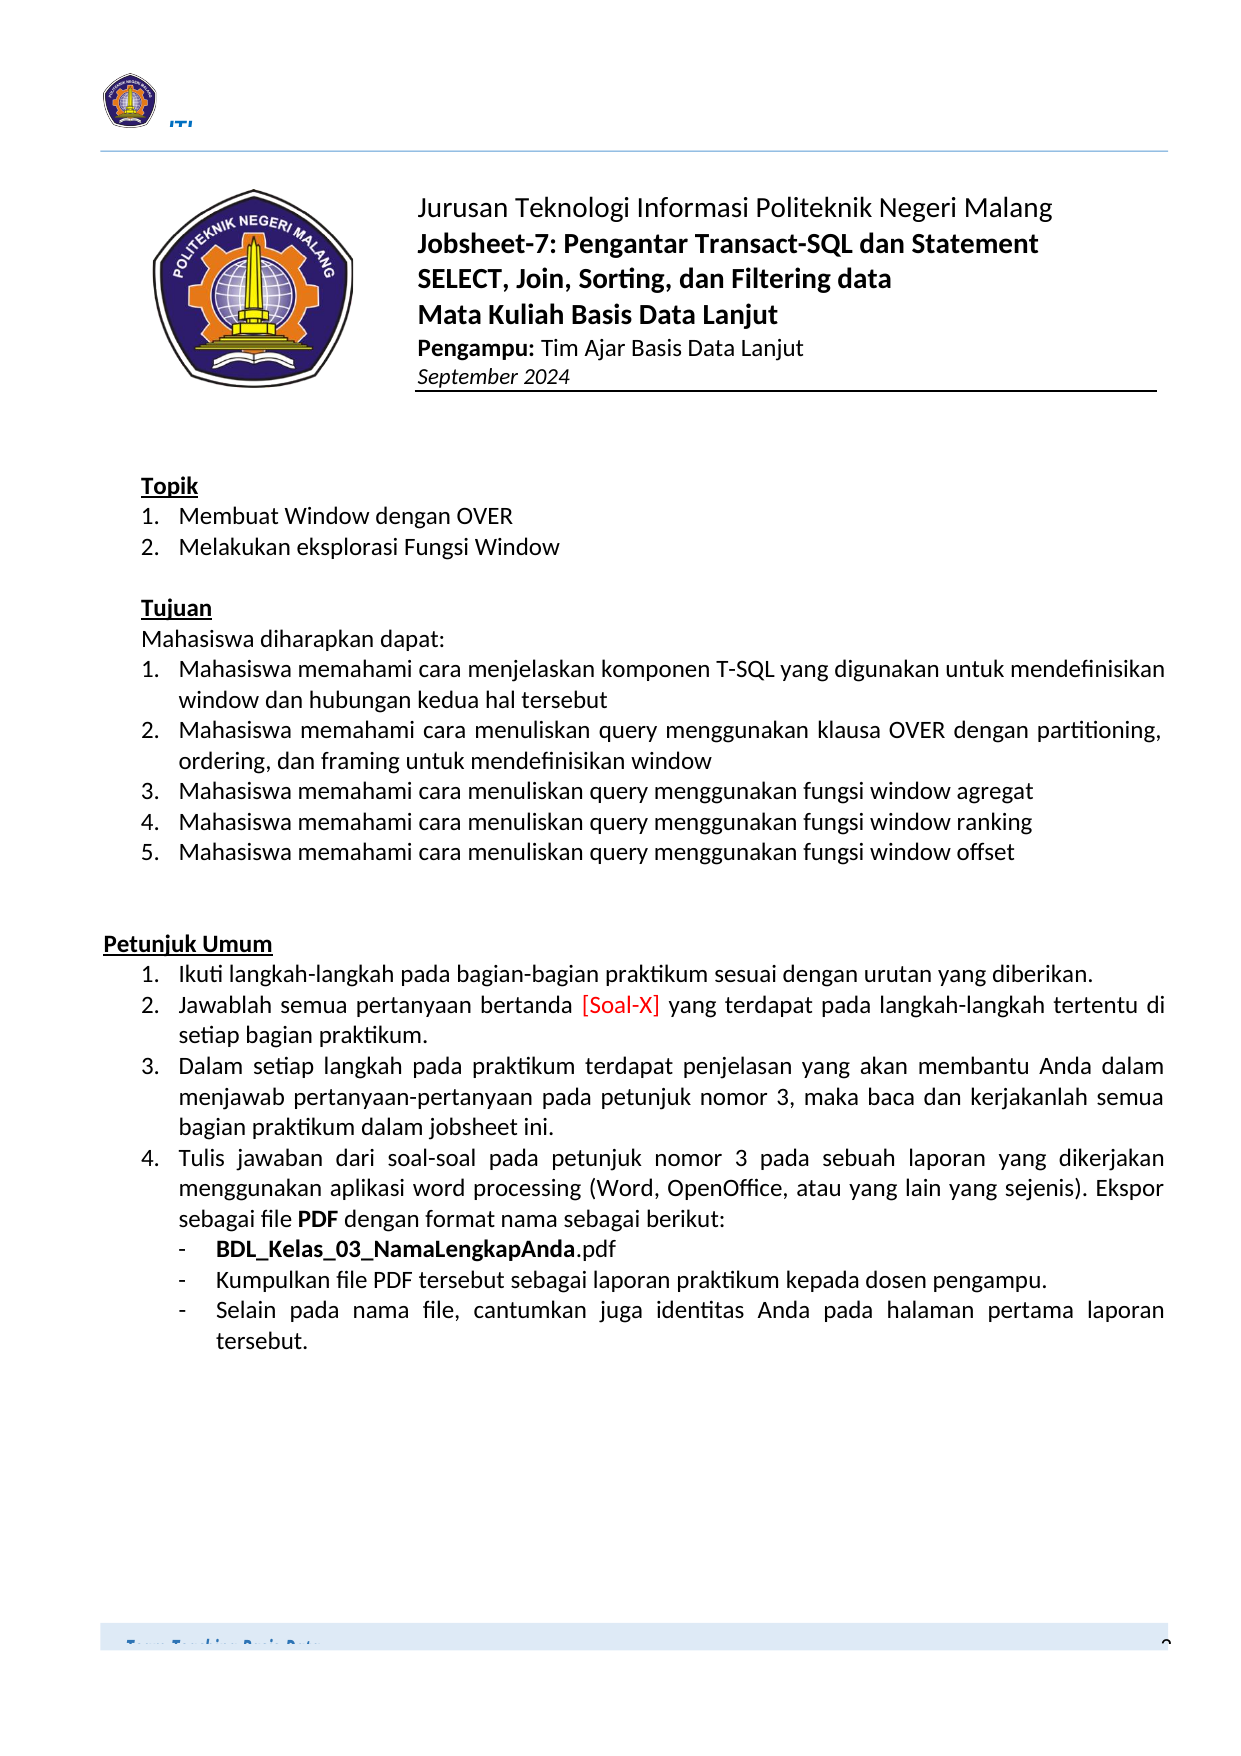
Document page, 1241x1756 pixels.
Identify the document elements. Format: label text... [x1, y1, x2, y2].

subtitle Petunjuk Umum [103, 928, 1180, 958]
list Ikuti langkah-langkah pada bagian-bagian praktikum sesuai dengan urutan yang diberikan. [141, 958, 1180, 989]
subtitle BDL_Kelas_03_NamaLengkapAnda.pdf [178, 1233, 1180, 1264]
list Mahasiswa memahami cara menuliskan query menggunakan klausa OVER dengan partitioning, ordering, dan framing untuk mendefinisikan window [141, 714, 1166, 775]
subtitle Tujuan [141, 592, 1180, 623]
list Mahasiswa memahami cara menuliskan query menggunakan fungsi window offset [141, 836, 1180, 867]
list Kumpulkan file PDF tersebut sebagai laporan praktikum kepada dosen pengampu. [178, 1264, 1180, 1294]
list Jawablah semua pertanyaan bertanda [Soal-X] yang terdapat pada langkah-langkah tertentu di setiap bagian praktikum. [141, 989, 1166, 1050]
table_header [132, 150, 414, 390]
picture [152, 189, 354, 388]
subtitle Topik [141, 470, 1180, 500]
list Tulis jawaban dari soal-soal pada petunjuk nomor 3 pada sebuah laporan yang dikerjakan menggunakan aplikasi word processing (Word, OpenOffice, atau yang lain yang sejenis). Ekspor sebagai file PDF dengan format nama sebagai berikut: [141, 1142, 1165, 1233]
list Mahasiswa memahami cara menuliskan query menggunakan fungsi window ranking [141, 806, 1180, 836]
list Mahasiswa memahami cara menjelaskan komponen T-SQL yang digunakan untuk mendefinisikan window dan hubungan kedua hal tersebut [141, 653, 1166, 714]
list Melakukan eksplorasi Fungsi Window [141, 531, 1180, 562]
picture [103, 73, 157, 128]
list Selain pada nama file, cantumkan juga identitas Anda pada halaman pertama laporan tersebut. [178, 1294, 1165, 1355]
table_header Jurusan Teknologi Informasi Politeknik Negeri Malang Jobsheet-7: Pengantar Transact-SQL dan Statement SELECT, Join, Sorting, dan Filtering data Mata Kuliah Basis Data Lanjut Pengampu: Tim Ajar Basis Data Lanjut September 2024 [415, 150, 1157, 390]
table_header [1157, 150, 1169, 390]
list Mahasiswa memahami cara menuliskan query menggunakan fungsi window agregat [141, 775, 1180, 806]
list Dalam setiap langkah pada praktikum terdapat penjelasan yang akan membantu Anda dalam menjawab pertanyaan-pertanyaan pada petunjuk nomor 3, maka baca dan kerjakanlah semua bagian praktikum dalam jobsheet ini. [141, 1050, 1165, 1142]
text Mahasiswa diharapkan dapat: [141, 623, 1180, 653]
list Membuat Window dengan OVER [141, 500, 1180, 531]
